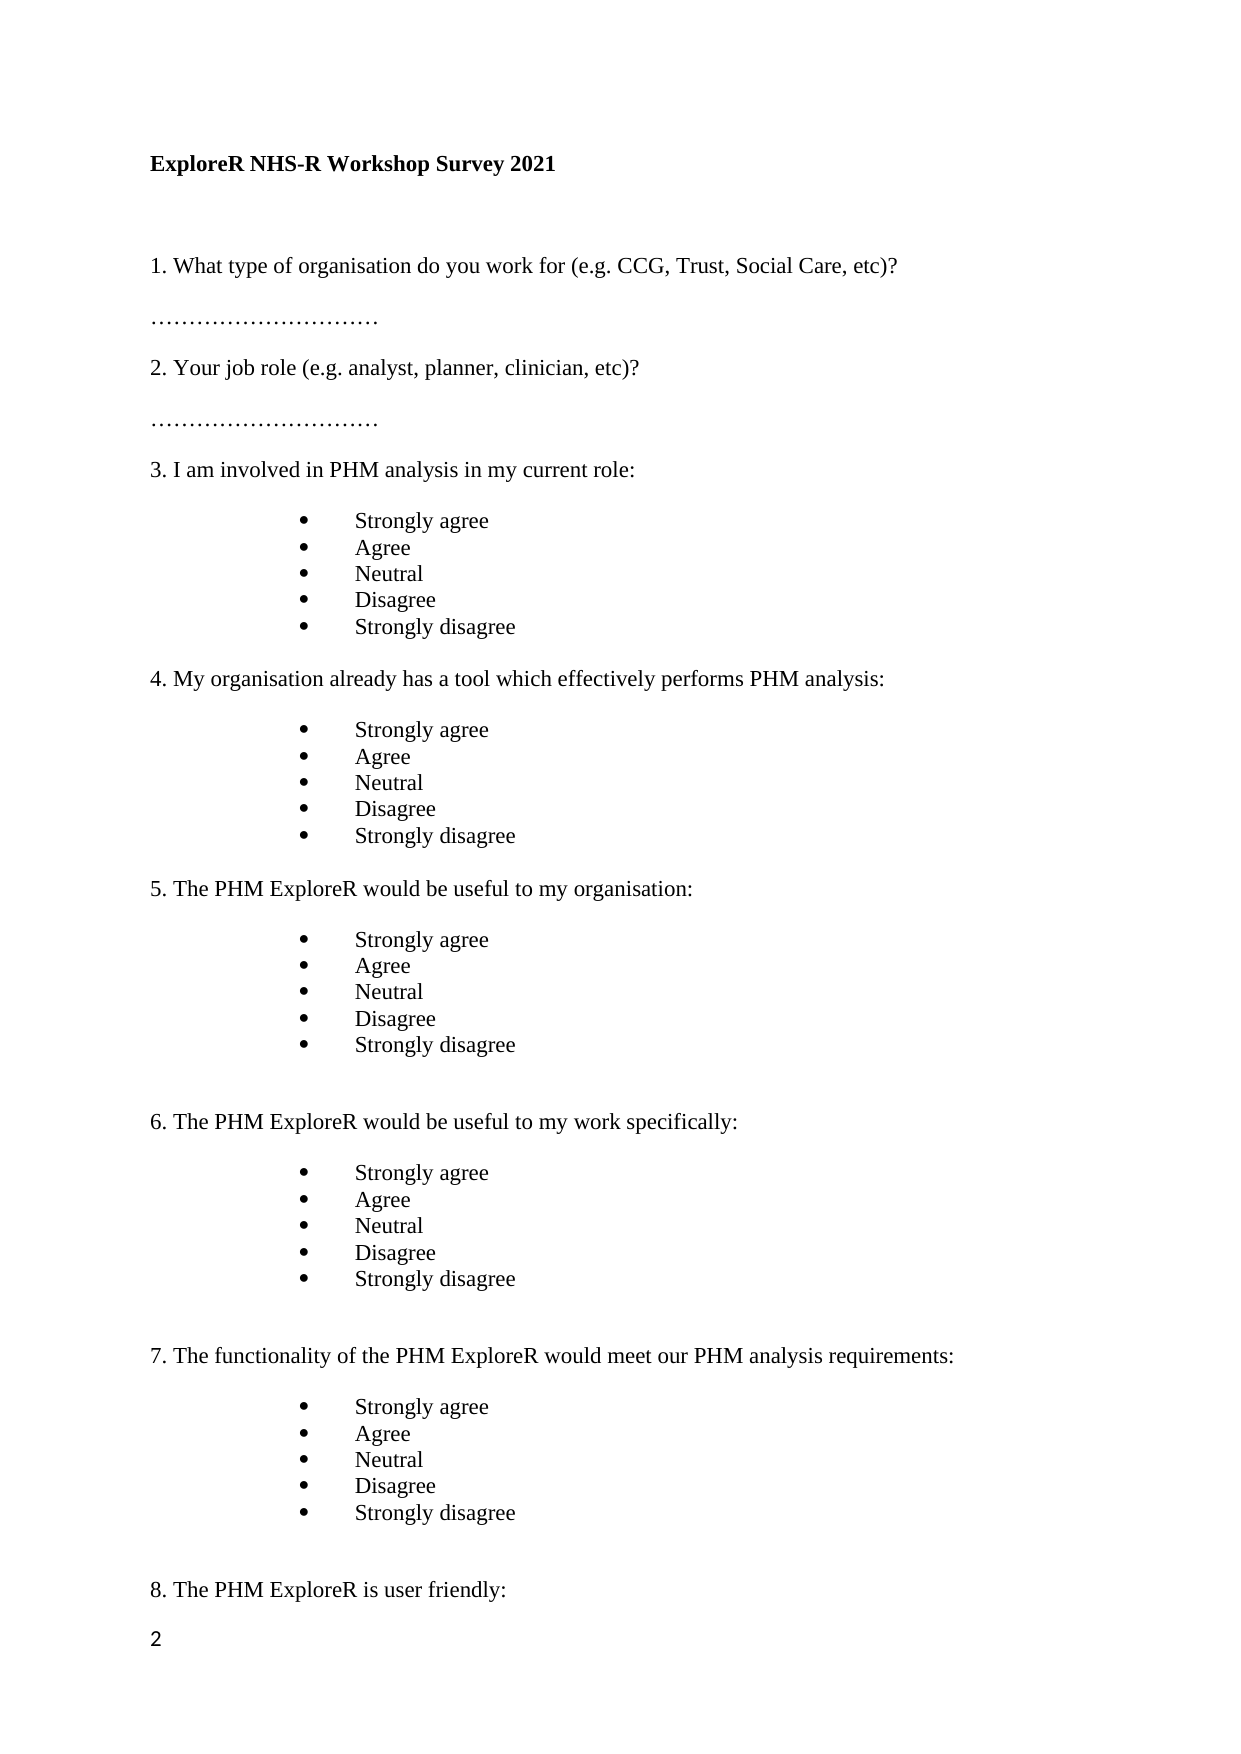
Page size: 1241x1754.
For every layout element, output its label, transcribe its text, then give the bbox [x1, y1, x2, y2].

list Neutral [300, 1446, 1090, 1472]
text ExploreR NHS-R Workshop Survey 2021 [150, 150, 1090, 176]
list Strongly agree [300, 1393, 1090, 1420]
list Neutral [300, 1212, 1090, 1238]
list Agree [300, 1186, 1090, 1212]
list Strongly disagree [300, 1031, 1090, 1057]
list Strongly agree [300, 926, 1090, 952]
list Agree [300, 952, 1090, 978]
text 3. I am involved in PHM analysis in my current role: [150, 456, 1090, 483]
text 5. The PHM ExploreR would be useful to my organisation: [150, 874, 1090, 901]
list Neutral [300, 978, 1090, 1005]
text 7. The functionality of the PHM ExploreR would meet our PHM analysis requirements: [150, 1342, 1090, 1369]
list Strongly disagree [300, 1265, 1090, 1291]
list Strongly disagree [300, 822, 1090, 848]
list Disagree [300, 1472, 1090, 1499]
list Disagree [300, 796, 1090, 822]
list Strongly disagree [300, 613, 1090, 639]
text 6. The PHM ExploreR would be useful to my work specifically: [150, 1108, 1090, 1135]
list Disagree [300, 586, 1090, 613]
text 2. Your job role (e.g. analyst, planner, clinician, etc)? [150, 354, 1090, 381]
list Agree [300, 534, 1090, 560]
text 4. My organisation already has a tool which effectively performs PHM analysis: [150, 665, 1090, 692]
text 1. What type of organisation do you work for (e.g. CCG, Trust, Social Care, etc)? [150, 252, 1090, 278]
text ………………………… [150, 405, 1090, 432]
list Strongly disagree [300, 1499, 1090, 1525]
list Disagree [300, 1005, 1090, 1031]
list Agree [300, 743, 1090, 769]
text ………………………… [150, 303, 1090, 329]
text 8. The PHM ExploreR is user friendly: [150, 1576, 1090, 1602]
list Disagree [300, 1238, 1090, 1265]
list Agree [300, 1420, 1090, 1446]
list Strongly agree [300, 1159, 1090, 1186]
list Strongly agree [300, 716, 1090, 743]
list Neutral [300, 560, 1090, 586]
list Neutral [300, 769, 1090, 796]
list Strongly agree [300, 507, 1090, 534]
